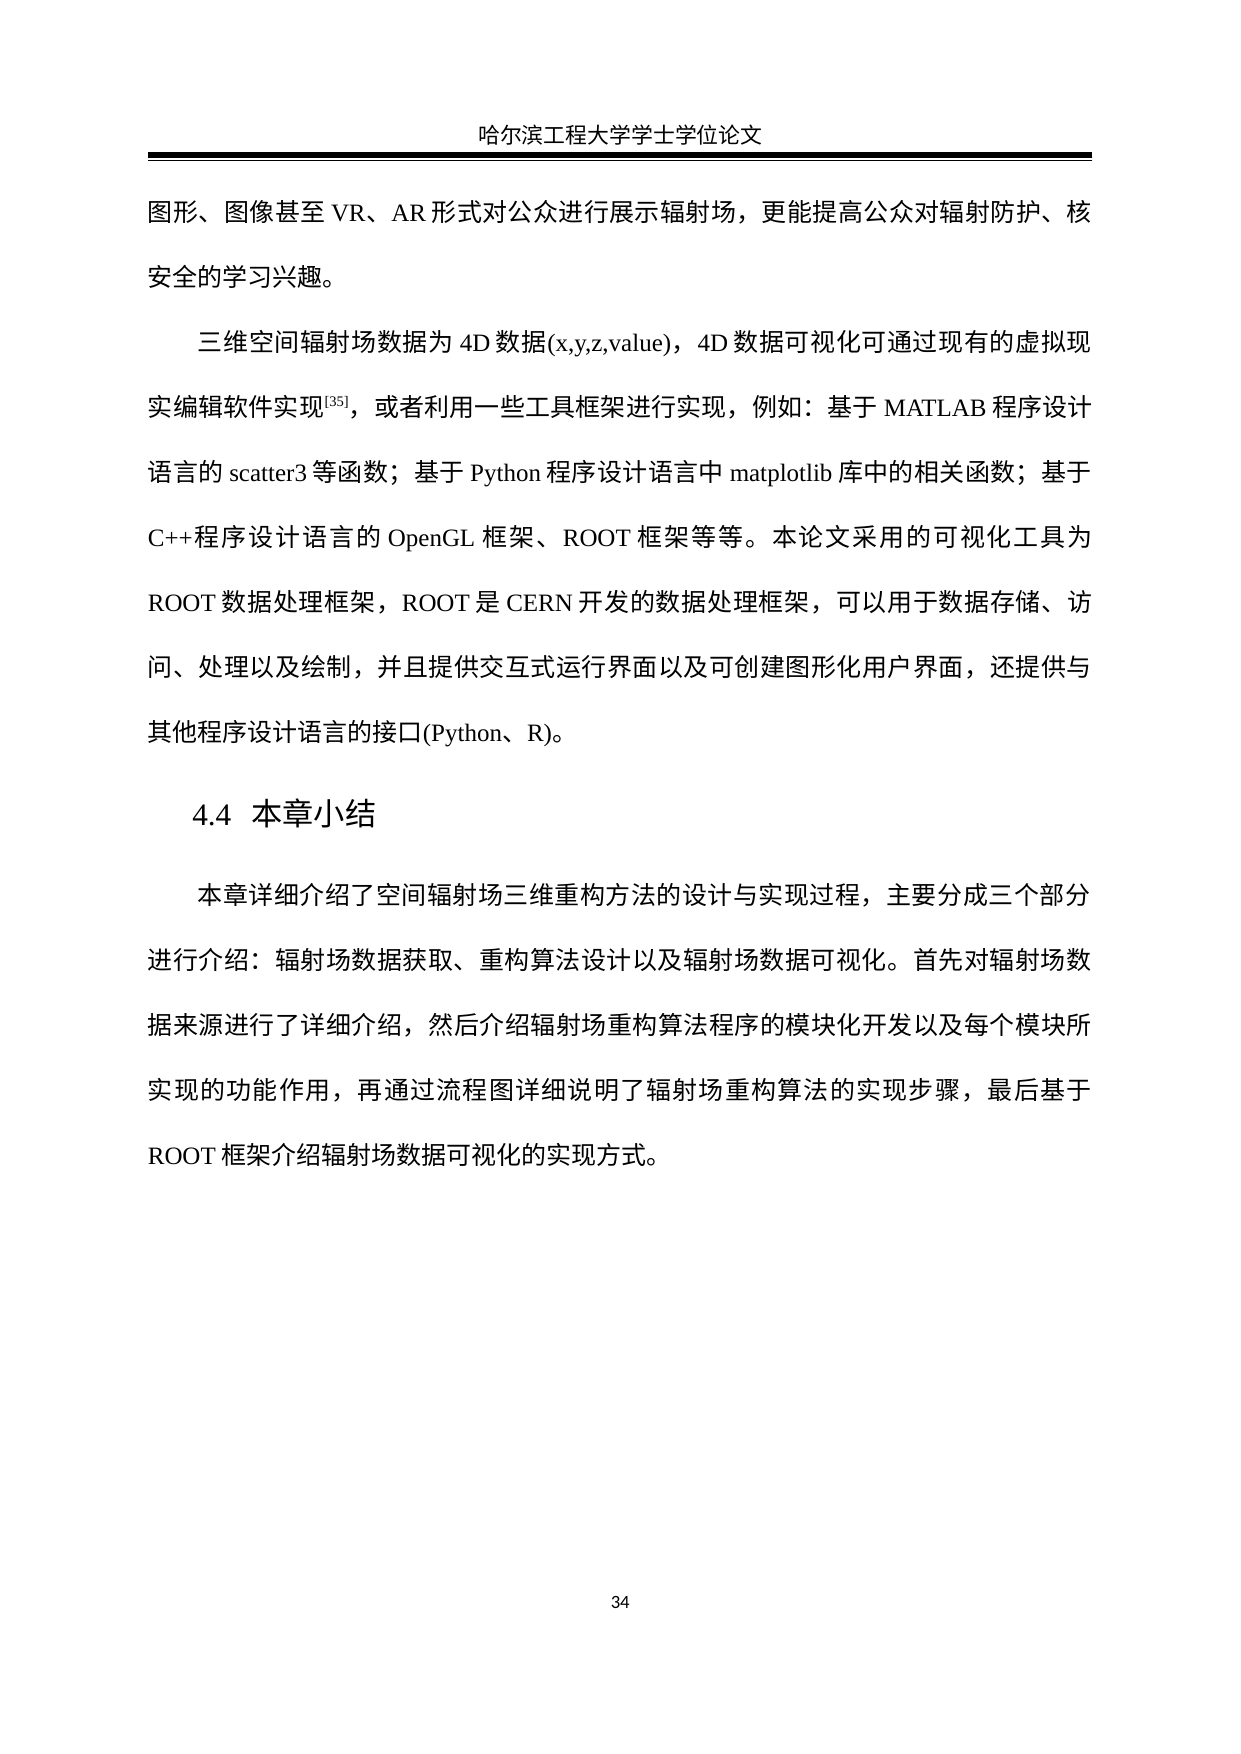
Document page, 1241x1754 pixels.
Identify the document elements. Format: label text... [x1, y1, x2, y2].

text 三维空间辐射场数据为4D数据(x,y,z,value)，4D数据可视化可通过现有的虚拟现实编辑软件实现[35]，或者利用一些工具框架进行实现，例如：基于MATLAB程序设计语言的scatter3等函数；基于Python程序设计语言中matplotlib库中的相关函数；基于C++程序设计语言的OpenGL框架、ROOT框架等等。本论文采用的可视化工具为ROOT数据处理框架，ROOT是CERN开发的数据处理框架，可以用于数据存储、访问、处理以及绘制，并且提供交互式运行界面以及可创建图形化用户界面，还提供与其他程序设计语言的接口(Python、R)。 [148, 308, 1092, 763]
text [148, 178, 1092, 308]
list 本章小结 [192, 779, 1092, 844]
text 本章详细介绍了空间辐射场三维重构方法的设计与实现过程，主要分成三个部分进行介绍：辐射场数据获取、重构算法设计以及辐射场数据可视化。首先对辐射场数据来源进行了详细介绍，然后介绍辐射场重构算法程序的模块化开发以及每个模块所实现的功能作用，再通过流程图详细说明了辐射场重构算法的实现步骤，最后基于ROOT框架介绍辐射场数据可视化的实现方式。 [148, 861, 1092, 1186]
